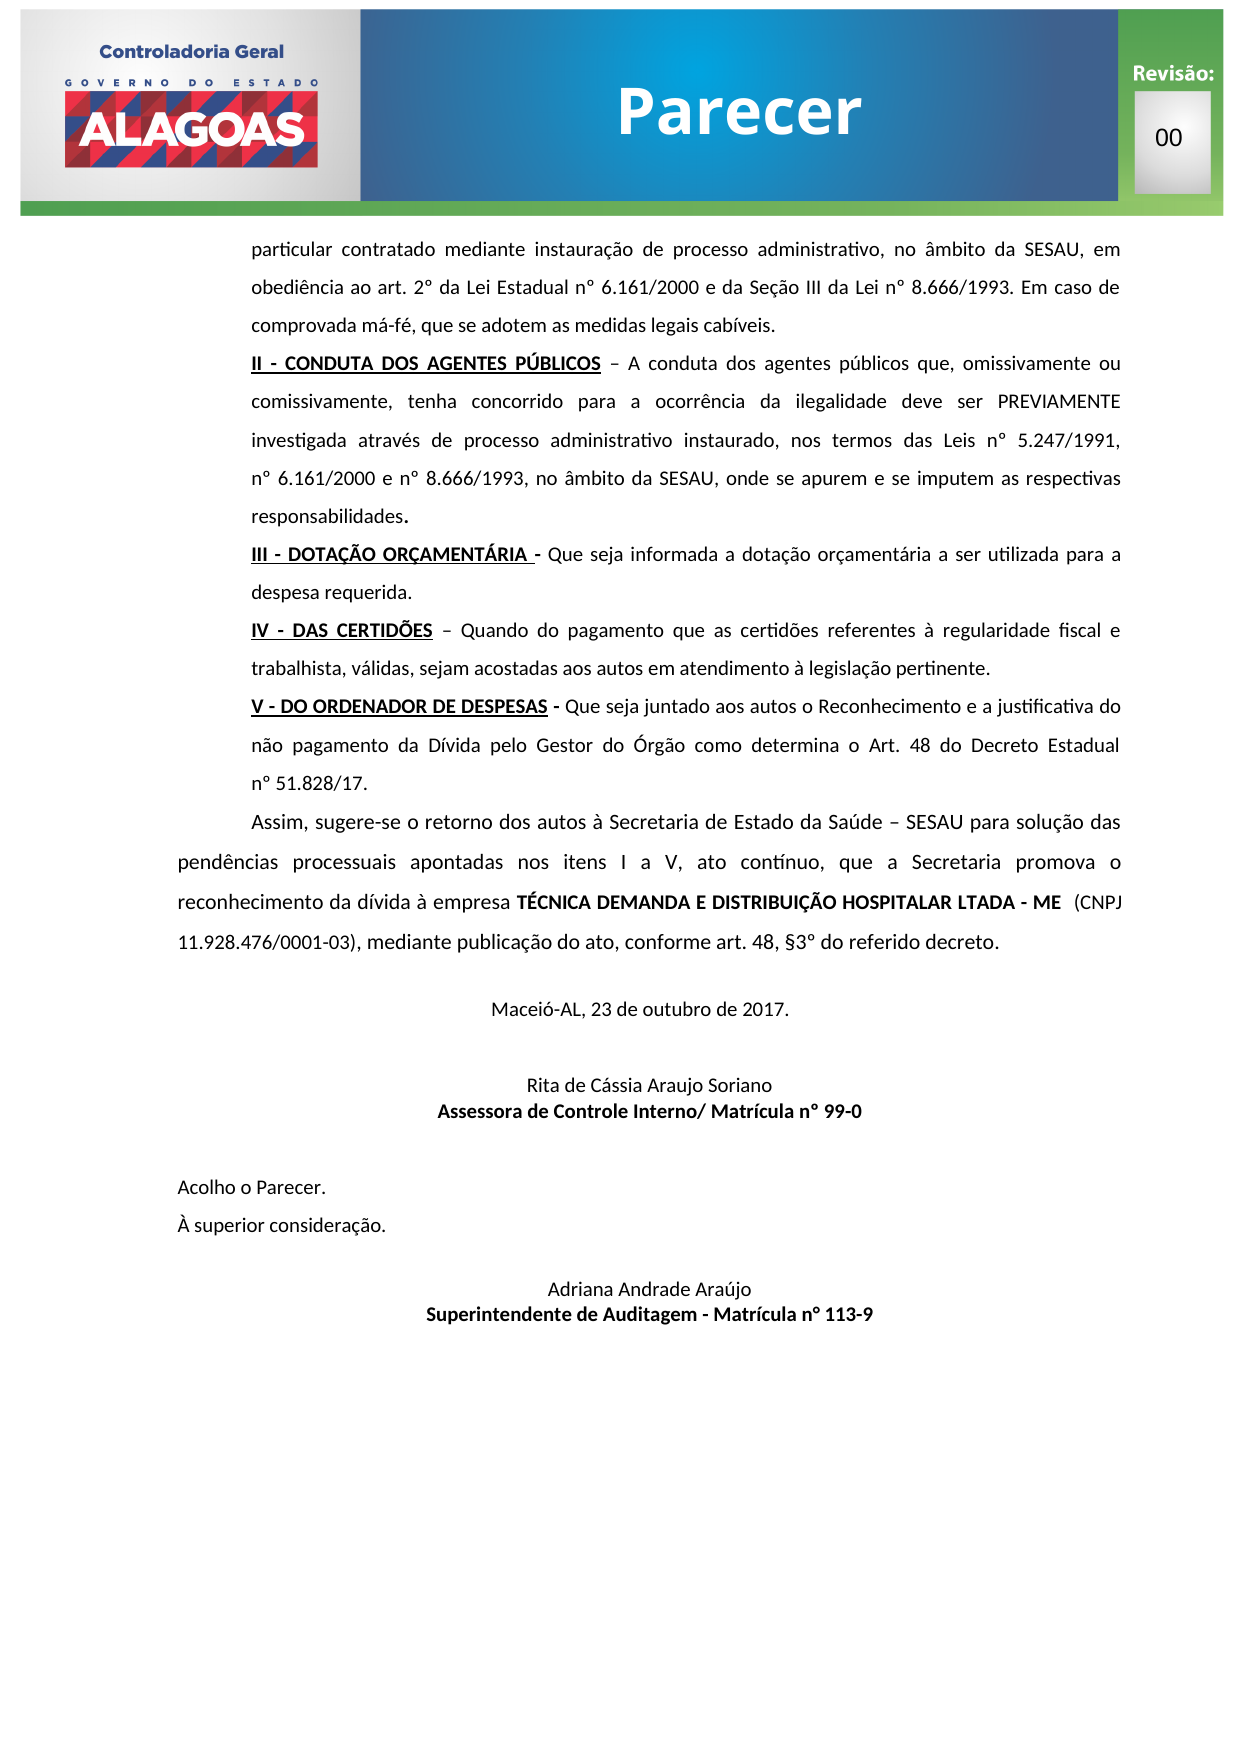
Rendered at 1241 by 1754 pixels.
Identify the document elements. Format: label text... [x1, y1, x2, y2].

text Assessora de Controle Interno/ Matrícula nº 99-0 [177, 1098, 1122, 1123]
text Rita de Cássia Araujo Soriano [177, 1072, 1122, 1098]
text Maceió-AL, 23 de outubro de 2017. [472, 996, 1122, 1022]
text À superior consideração. [177, 1212, 1122, 1238]
text Adriana Andrade Araújo [177, 1276, 1122, 1301]
text III - DOTAÇÃO ORÇAMENTÁRIA - Que seja informada a dotação orçamentária a ser utilizada para a despesa requerida. [251, 541, 1122, 605]
text V - DO ORDENADOR DE DESPESAS - Que seja juntado aos autos o Reconhecimento e a justificativa do não pagamento da Dívida pelo Gestor do Órgão como determina o Art. 48 do Decreto Estadual nº 51.828/17. [251, 694, 1122, 795]
text II - CONDUTA DOS AGENTES PÚBLICOS – A conduta dos agentes públicos que, omissivamente ou comissivamente, tenha concorrido para a ocorrência da ilegalidade deve ser PREVIAMENTE investigada através de processo administrativo instaurado, nos termos das Leis nº 5.247/1991, nº 6.161/2000 e nº 8.666/1993, no âmbito da SESAU, onde se apurem e se imputem as respectivas responsabilidades. [251, 351, 1122, 528]
text Assim, sugere-se o retorno dos autos à Secretaria de Estado da Saúde – SESAU para solução das pendências processuais apontadas nos itens I a V, ato contínuo, que a Secretaria promova o reconhecimento da dívida à empresa TÉCNICA DEMANDA E DISTRIBUIÇÃO HOSPITALAR LTADA - ME (CNPJ 11.928.476/0001-03), mediante publicação do ato, conforme art. 48, §3º do referido decreto. [177, 808, 1122, 955]
picture [20, 9, 1224, 216]
text Acolho o Parecer. [177, 1174, 1122, 1199]
text Superintendente de Auditagem - Matrícula n° 113-9 [177, 1301, 1122, 1327]
text IV - DAS CERTIDÕES – Quando do pagamento que as certidões referentes à regularidade fiscal e trabalhista, válidas, sejam acostadas aos autos em atendimento à legislação pertinente. [251, 617, 1122, 681]
